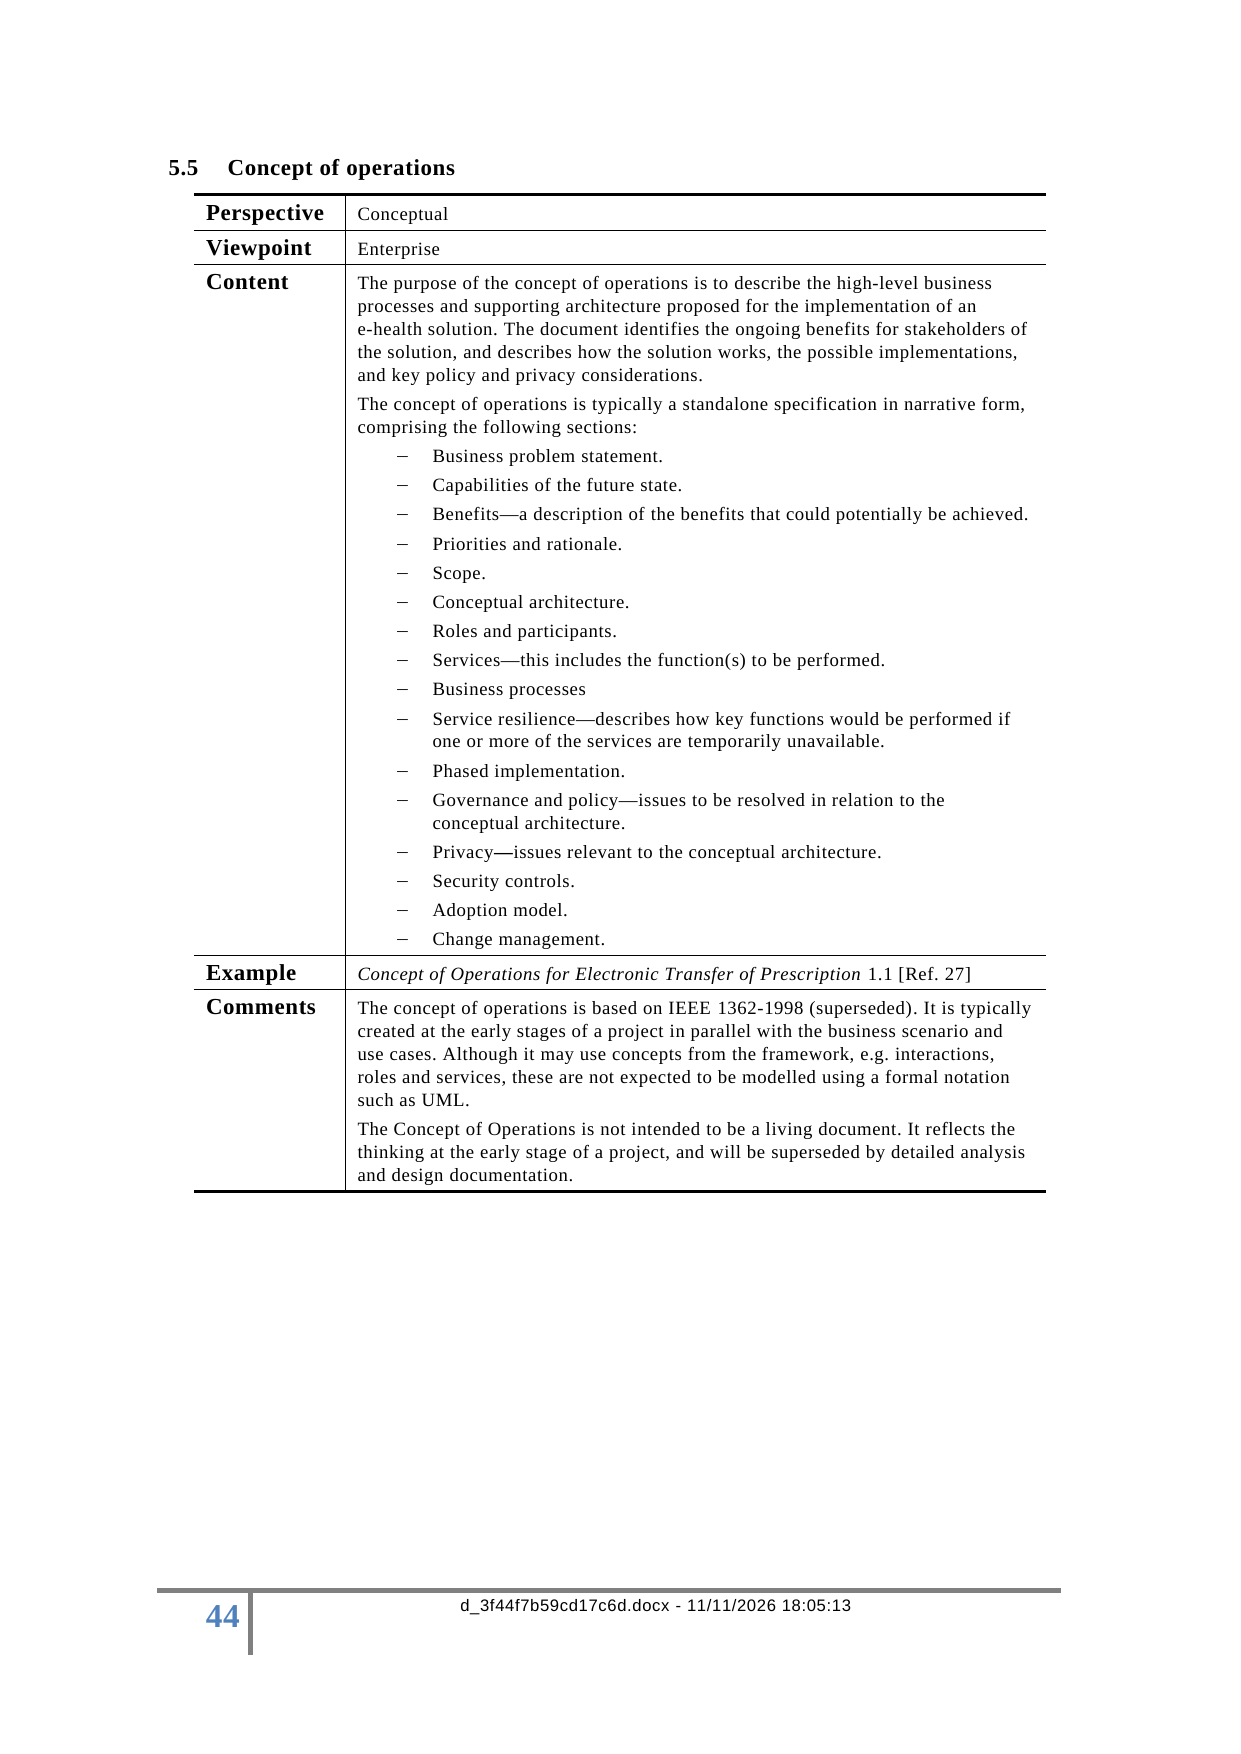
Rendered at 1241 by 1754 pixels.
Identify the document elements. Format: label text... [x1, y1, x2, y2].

table_cell Comments [194, 990, 345, 1190]
table_cell Content [194, 265, 345, 954]
table_cell Viewpoint [194, 231, 345, 264]
text Concept of operations [168, 153, 1072, 181]
table_header Perspective [194, 196, 345, 229]
table_cell Example [194, 956, 345, 989]
table_cell The purpose of the concept of operations is to describe the high-level business processes and supporting architecture proposed for the implementation of an e-health solution. The document identifies the ongoing benefits for stakeholders of the solution, and describes how the solution works, the possible implementations, and key policy and privacy considerations. The concept of operations is typically a standalone specification in narrative form, comprising the following sections: Business problem statement. Capabilities of the future state. Benefits—a description of the benefits that could potentially be achieved. Priorities and rationale. Scope. Conceptual architecture. Roles and participants. Services—this includes the function(s) to be performed. Business processes Service resilience—describes how key functions would be performed if one or more of the services are temporarily unavailable. Phased implementation. Governance and policy—issues to be resolved in relation to the conceptual architecture. Privacy—issues relevant to the conceptual architecture. Security controls. Adoption model. Change management. [346, 265, 1046, 954]
table_header Conceptual [346, 196, 1046, 229]
table_cell Enterprise [346, 231, 1046, 264]
table_cell The concept of operations is based on IEEE 1362-1998 (superseded). It is typically created at the early stages of a project in parallel with the business scenario and use cases. Although it may use concepts from the framework, e.g. interactions, roles and services, these are not expected to be modelled using a formal notation such as UML. The Concept of Operations is not intended to be a living document. It reflects the thinking at the early stage of a project, and will be superseded by detailed analysis and design documentation. [346, 990, 1046, 1190]
table_cell Concept of Operations for Electronic Transfer of Prescription 1.1 [Ref. 27] [346, 956, 1046, 989]
